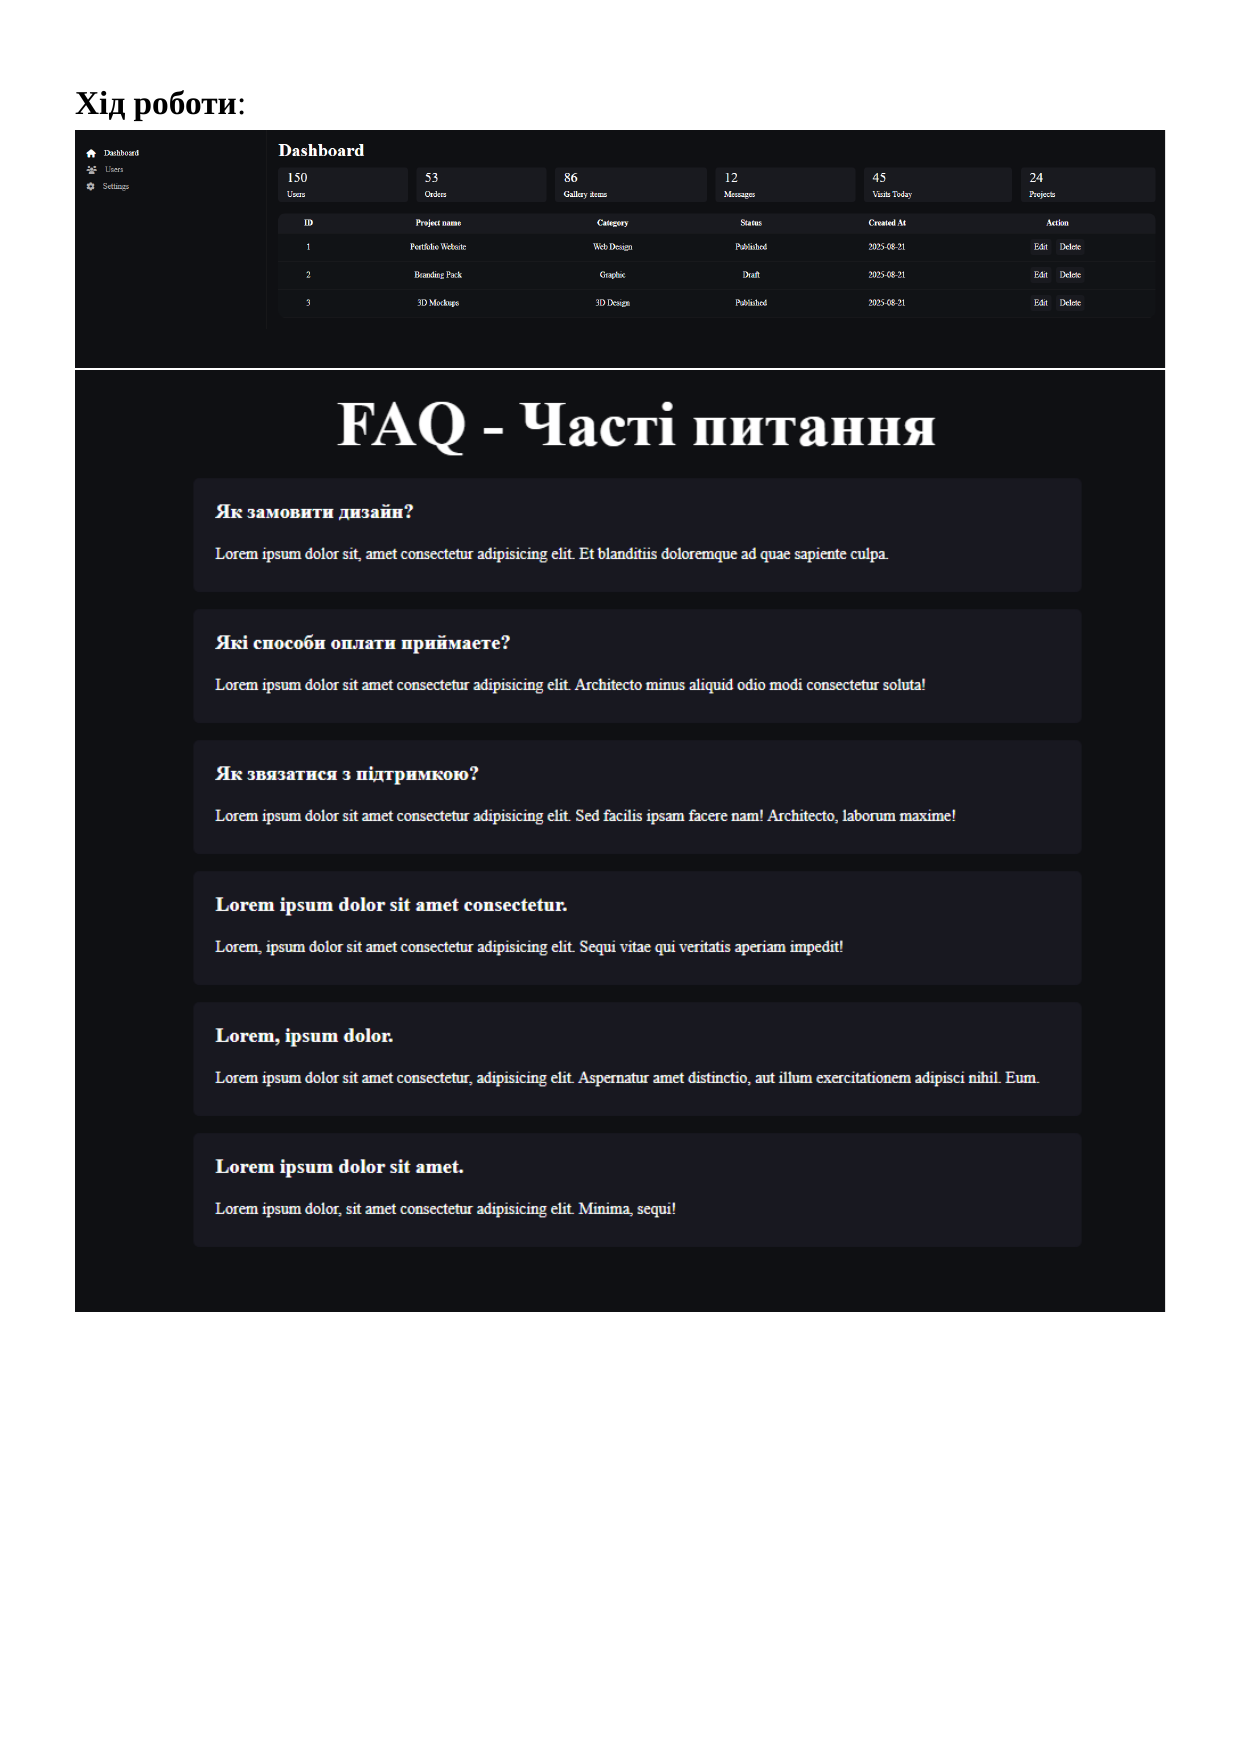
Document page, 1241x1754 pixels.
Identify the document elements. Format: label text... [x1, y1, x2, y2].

text Хід роботи: [75, 83, 1165, 122]
picture [75, 370, 1166, 1312]
picture [75, 130, 1166, 368]
